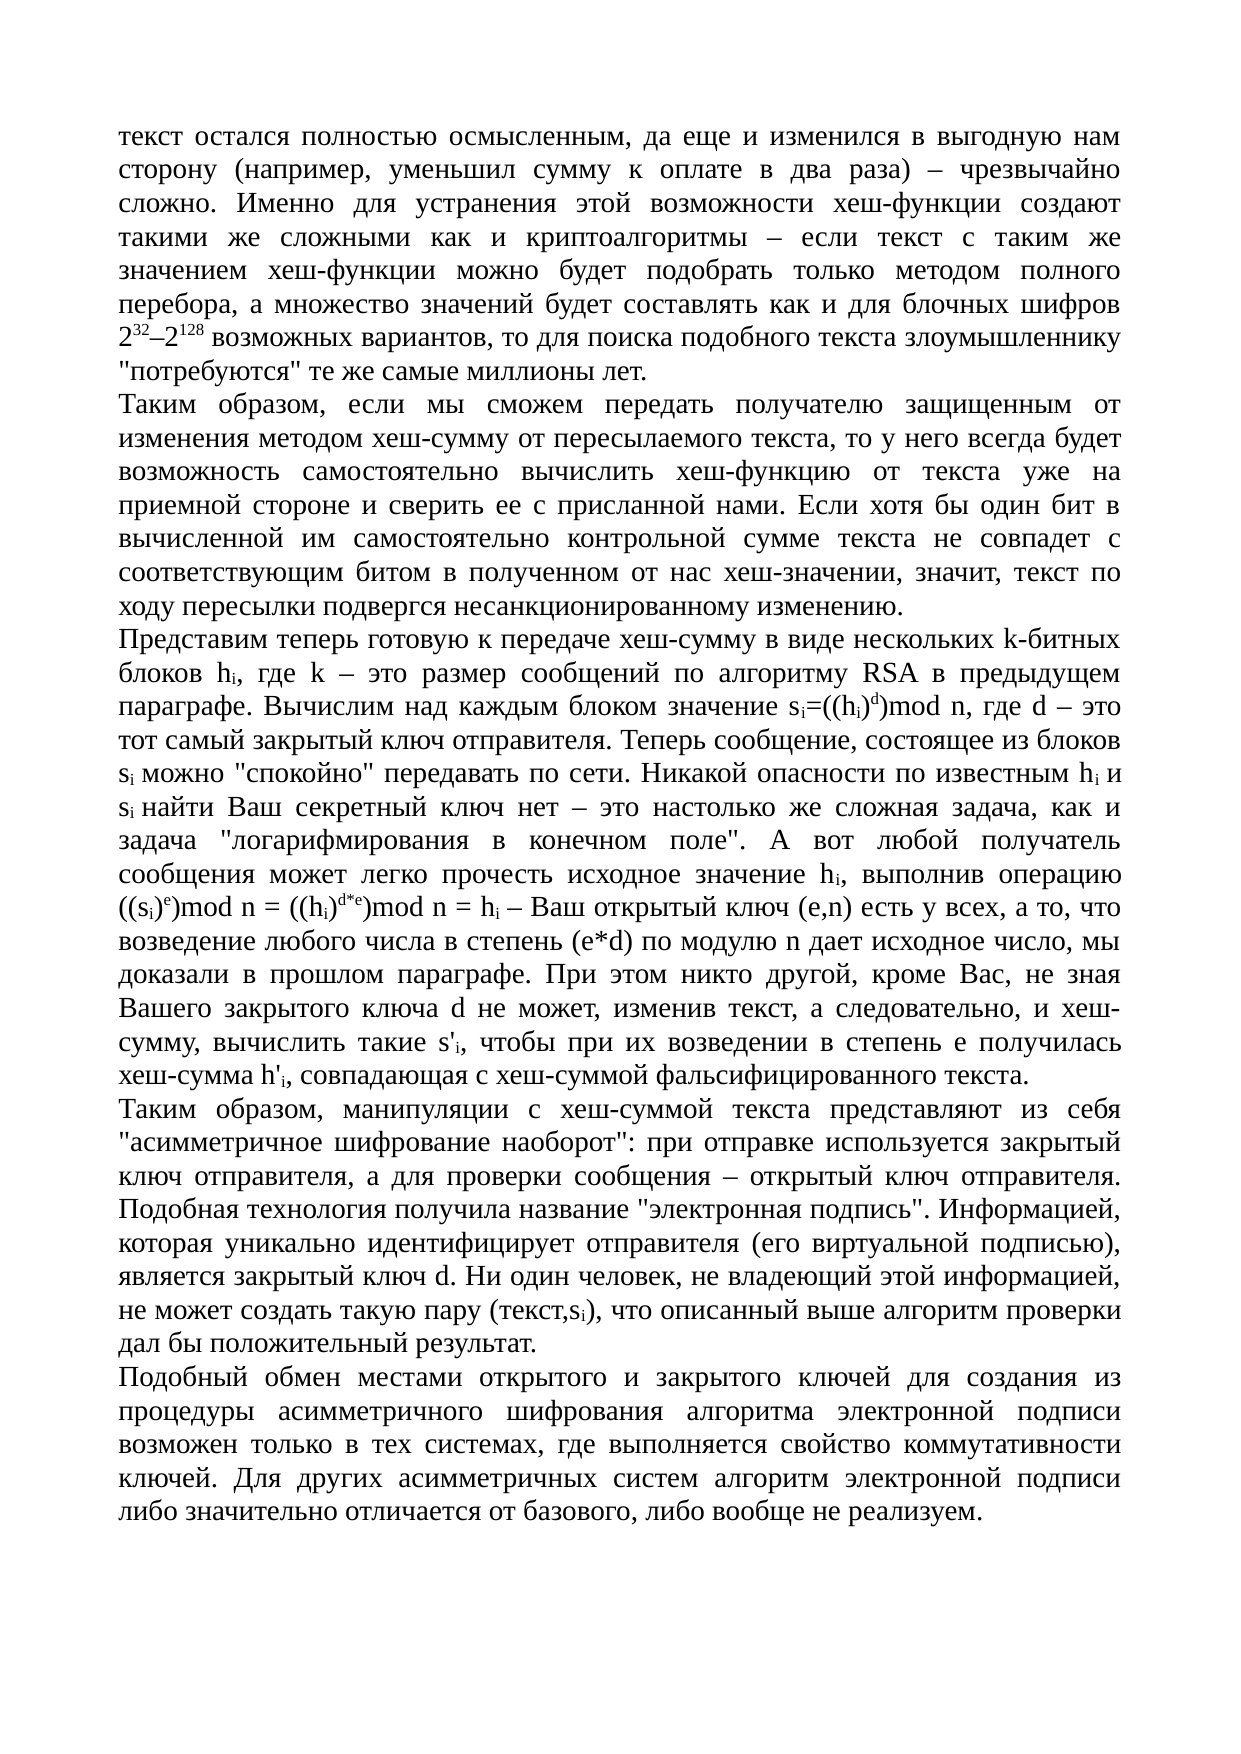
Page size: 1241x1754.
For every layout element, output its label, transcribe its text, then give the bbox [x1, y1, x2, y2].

text Таким образом, если мы сможем передать получателю защищенным от изменения методом хеш-сумму от пересылаемого текста, то у него всегда будет возможность самостоятельно вычислить хеш-функцию от текста уже на приемной стороне и сверить ее с присланной нами. Если хотя бы один бит в вычисленной им самостоятельно контрольной сумме текста не совпадет с соответствующим битом в полученном от нас хеш-значении, значит, текст по ходу пересылки подвергся несанкционированному изменению. [118, 386, 1122, 621]
text Подобный обмен местами открытого и закрытого ключей для создания из процедуры асимметричного шифрования алгоритма электронной подписи возможен только в тех системах, где выполняется свойство коммутативности ключей. Для других асимметричных систем алгоритм электронной подписи либо значительно отличается от базового, либо вообще не реализуем. [118, 1359, 1122, 1527]
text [118, 118, 1122, 386]
text Таким образом, манипуляции с хеш-суммой текста представляют из себя "асимметричное шифрование наоборот": при отправке используется закрытый ключ отправителя, а для проверки сообщения – открытый ключ отправителя. Подобная технология получила название "электронная подпись". Информацией, которая уникально идентифицирует отправителя (его виртуальной подписью), является закрытый ключ d. Ни один человек, не владеющий этой информацией, не может создать такую пару (текст,si), что описанный выше алгоритм проверки дал бы положительный результат. [118, 1091, 1122, 1359]
text Представим теперь готовую к передаче хеш-сумму в виде нескольких k-битных блоков hi, где k – это размер сообщений по алгоритму RSA в предыдущем параграфе. Вычислим над каждым блоком значение si=((hi)d)mod n, где d – это тот самый закрытый ключ отправителя. Теперь сообщение, состоящее из блоков si можно "спокойно" передавать по сети. Никакой опасности по известным hi и si найти Ваш секретный ключ нет – это настолько же сложная задача, как и задача "логарифмирования в конечном поле". А вот любой получатель сообщения может легко прочесть исходное значение hi, выполнив операцию ((si)e)mod n = ((hi)d*e)mod n = hi – Ваш открытый ключ (e,n) есть у всех, а то, что возведение любого числа в степень (e*d) по модулю n дает исходное число, мы доказали в прошлом параграфе. При этом никто другой, кроме Вас, не зная Вашего закрытого ключа d не может, изменив текст, а следовательно, и хеш-сумму, вычислить такие s'i, чтобы при их возведении в степень e получилась хеш-сумма h'i, совпадающая с хеш-суммой фальсифицированного текста. [118, 621, 1122, 1091]
